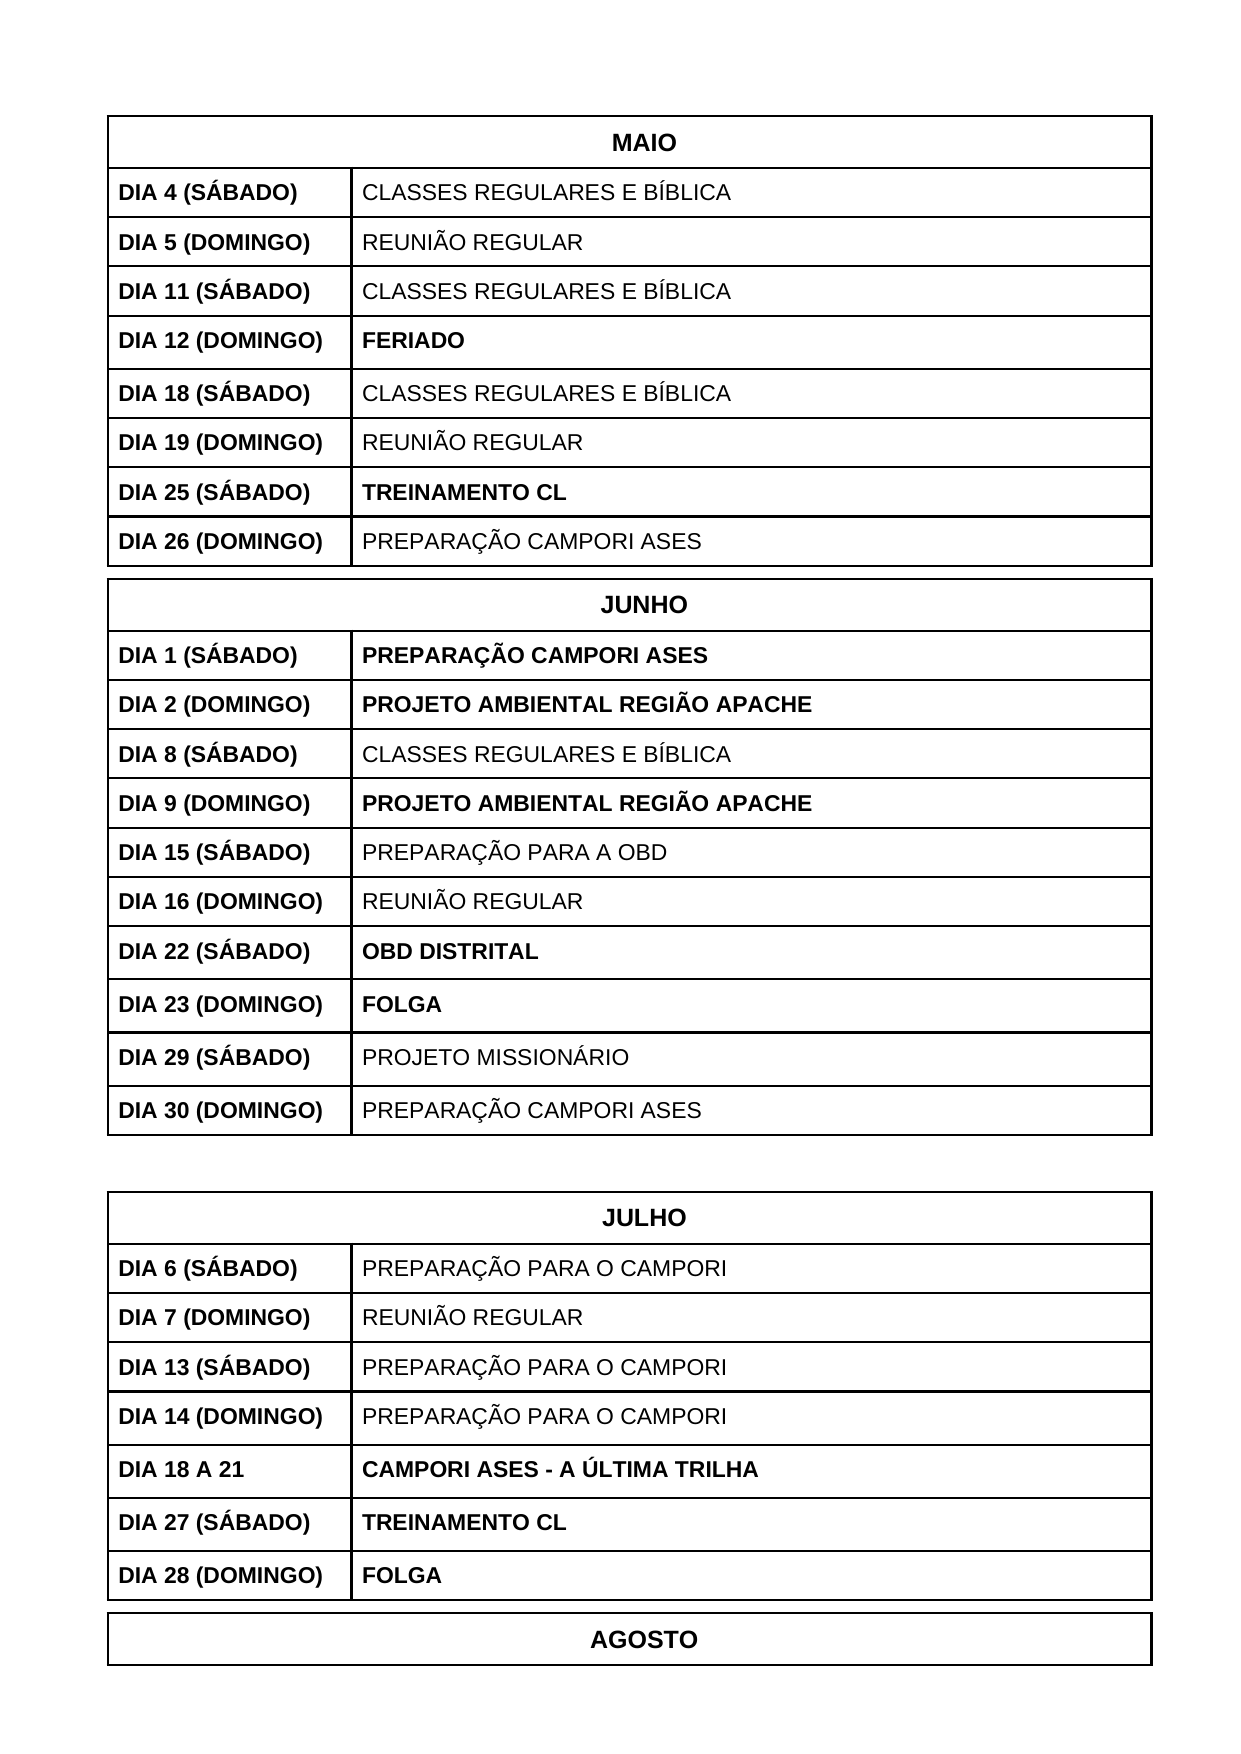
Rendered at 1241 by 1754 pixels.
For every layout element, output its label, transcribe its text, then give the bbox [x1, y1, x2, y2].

table_cell DIA 18 A 21 [109, 1446, 350, 1497]
table_cell REUNIÃO REGULAR [353, 419, 1150, 466]
table_cell PROJETO AMBIENTAL REGIÃO APACHE [353, 779, 1150, 827]
table_cell DIA 13 (SÁBADO) [109, 1343, 350, 1390]
table_header JULHO [109, 1193, 1150, 1242]
table_cell REUNIÃO REGULAR [353, 218, 1150, 265]
table_cell DIA 5 (DOMINGO) [109, 218, 350, 265]
table_cell FOLGA [353, 980, 1150, 1031]
table_cell PREPARAÇÃO CAMPORI ASES [353, 518, 1150, 565]
table_cell PREPARAÇÃO PARA O CAMPORI [353, 1245, 1150, 1292]
table_cell DIA 26 (DOMINGO) [109, 518, 350, 565]
table_cell DIA 7 (DOMINGO) [109, 1294, 350, 1341]
table_cell DIA 15 (SÁBADO) [109, 829, 350, 876]
table_cell DIA 23 (DOMINGO) [109, 980, 350, 1031]
table_header AGOSTO [109, 1614, 1150, 1664]
table_cell PREPARAÇÃO PARA A OBD [353, 829, 1150, 876]
table_cell REUNIÃO REGULAR [353, 878, 1150, 925]
table_cell PREPARAÇÃO CAMPORI ASES [353, 1087, 1150, 1134]
table_cell TREINAMENTO CL [353, 1499, 1150, 1550]
table_cell DIA 12 (DOMINGO) [109, 317, 350, 368]
table_cell DIA 18 (SÁBADO) [109, 370, 350, 417]
table_cell DIA 2 (DOMINGO) [109, 681, 350, 728]
table_cell DIA 4 (SÁBADO) [109, 169, 350, 216]
table_cell DIA 29 (SÁBADO) [109, 1034, 350, 1084]
table_cell DIA 8 (SÁBADO) [109, 730, 350, 777]
table_cell PREPARAÇÃO PARA O CAMPORI [353, 1343, 1150, 1390]
table_cell DIA 9 (DOMINGO) [109, 779, 350, 827]
table_cell CLASSES REGULARES E BÍBLICA [353, 267, 1150, 314]
table_cell DIA 22 (SÁBADO) [109, 927, 350, 978]
table_cell CAMPORI ASES - A ÚLTIMA TRILHA [353, 1446, 1150, 1497]
table_cell DIA 14 (DOMINGO) [109, 1393, 350, 1443]
table_cell PROJETO MISSIONÁRIO [353, 1034, 1150, 1084]
table_cell DIA 6 (SÁBADO) [109, 1245, 350, 1292]
table_cell CLASSES REGULARES E BÍBLICA [353, 730, 1150, 777]
table_cell PROJETO AMBIENTAL REGIÃO APACHE [353, 681, 1150, 728]
table_cell DIA 11 (SÁBADO) [109, 267, 350, 314]
table_cell PREPARAÇÃO CAMPORI ASES [353, 632, 1150, 679]
table_cell DIA 28 (DOMINGO) [109, 1552, 350, 1599]
table_cell DIA 1 (SÁBADO) [109, 632, 350, 679]
table_header MAIO [109, 117, 1150, 167]
table_cell DIA 16 (DOMINGO) [109, 878, 350, 925]
table_cell CLASSES REGULARES E BÍBLICA [353, 169, 1150, 216]
table_cell DIA 25 (SÁBADO) [109, 468, 350, 515]
table_cell PREPARAÇÃO PARA O CAMPORI [353, 1393, 1150, 1443]
table_cell CLASSES REGULARES E BÍBLICA [353, 370, 1150, 417]
table_header JUNHO [109, 580, 1150, 629]
table_cell DIA 19 (DOMINGO) [109, 419, 350, 466]
table_cell DIA 30 (DOMINGO) [109, 1087, 350, 1134]
table_cell FOLGA [353, 1552, 1150, 1599]
table_cell REUNIÃO REGULAR [353, 1294, 1150, 1341]
table_cell FERIADO [353, 317, 1150, 368]
table_cell TREINAMENTO CL [353, 468, 1150, 515]
table_cell OBD DISTRITAL [353, 927, 1150, 978]
table_cell DIA 27 (SÁBADO) [109, 1499, 350, 1550]
